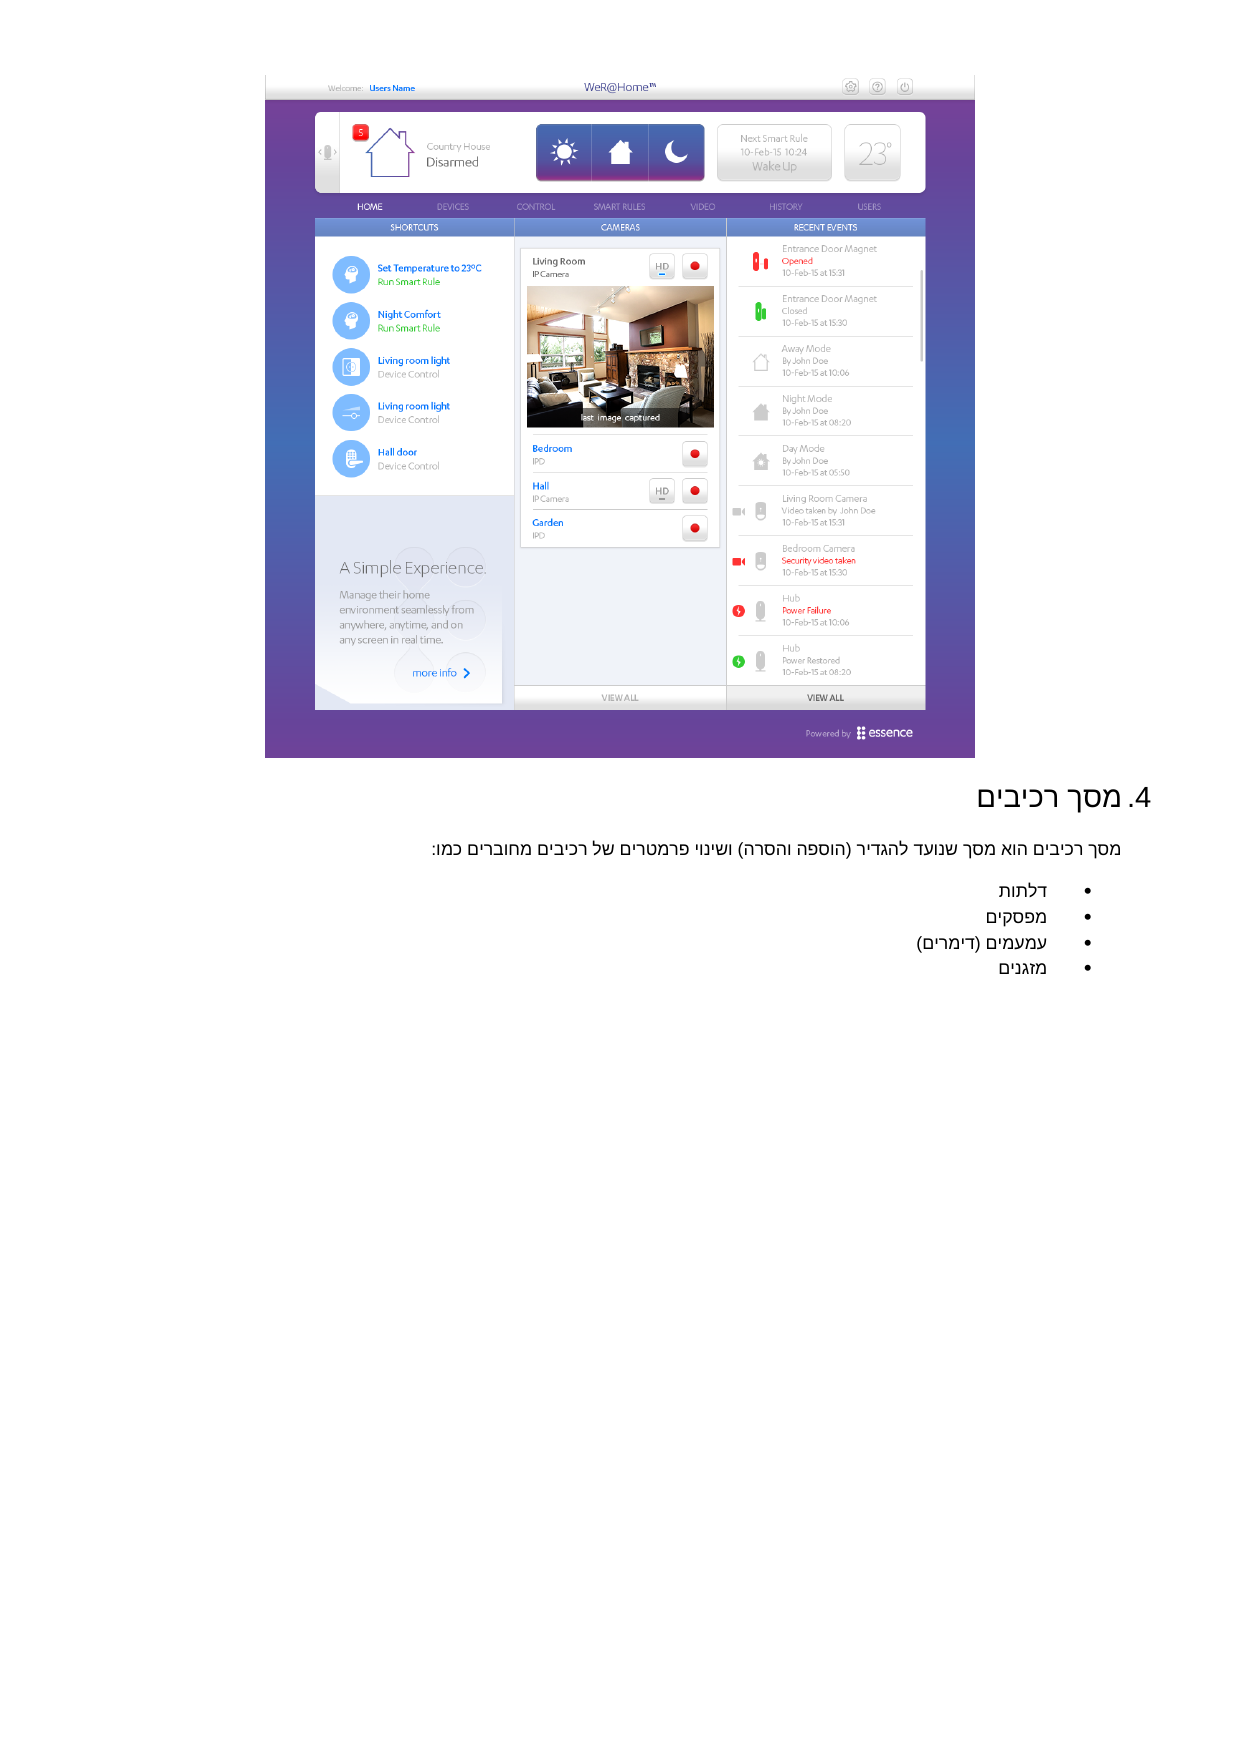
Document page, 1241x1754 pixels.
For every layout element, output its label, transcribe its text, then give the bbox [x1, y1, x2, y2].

text מסך רכיבים הוא מסך שנועד להגדיר (הוספה והסרה) ושינוי פרמטרים של רכיבים מחוברים כמו: [118, 839, 1122, 859]
list דלתות [118, 881, 1085, 902]
list מזגנים [118, 958, 1085, 978]
picture [265, 75, 975, 758]
subtitle מסך רכיבים [118, 780, 1127, 814]
list מפסקים [118, 907, 1085, 927]
list עמעמים (דימרים) [118, 932, 1085, 953]
